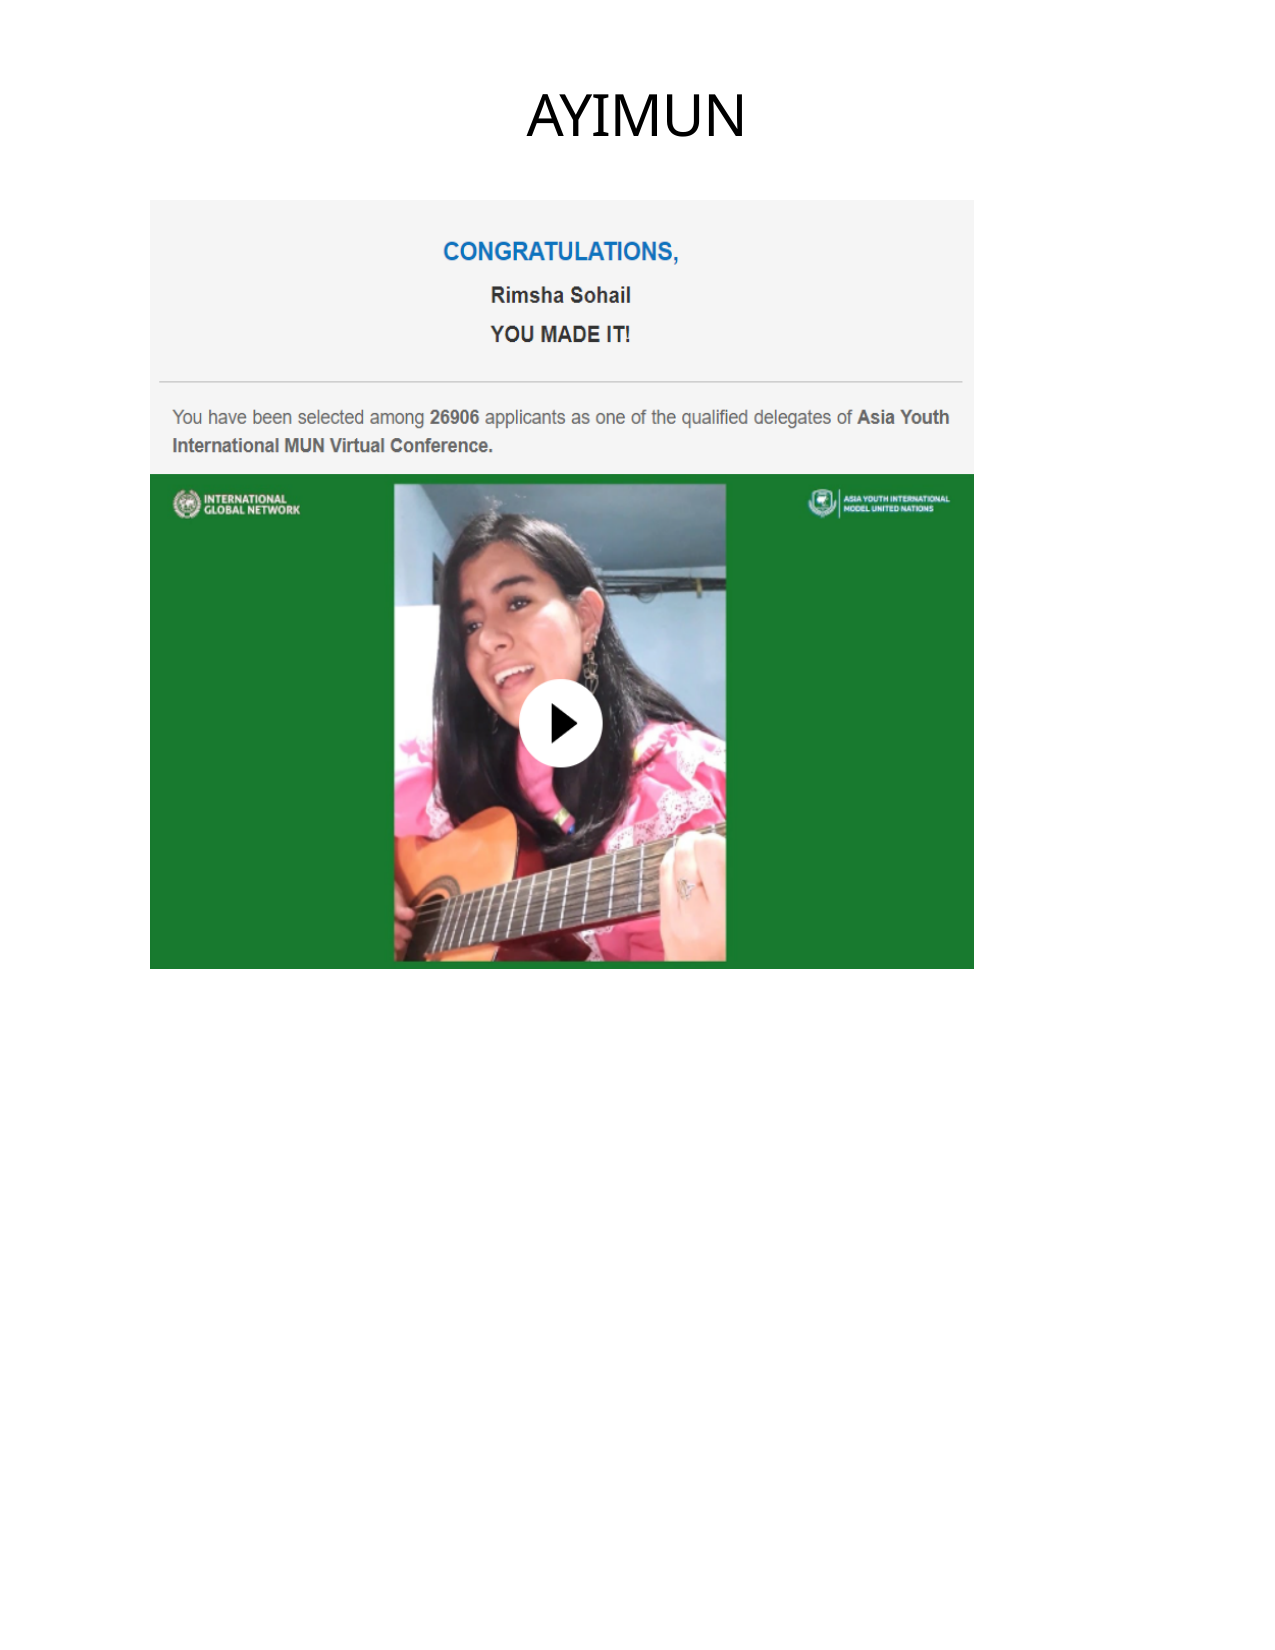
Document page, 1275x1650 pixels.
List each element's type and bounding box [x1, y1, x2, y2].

picture [150, 200, 974, 969]
